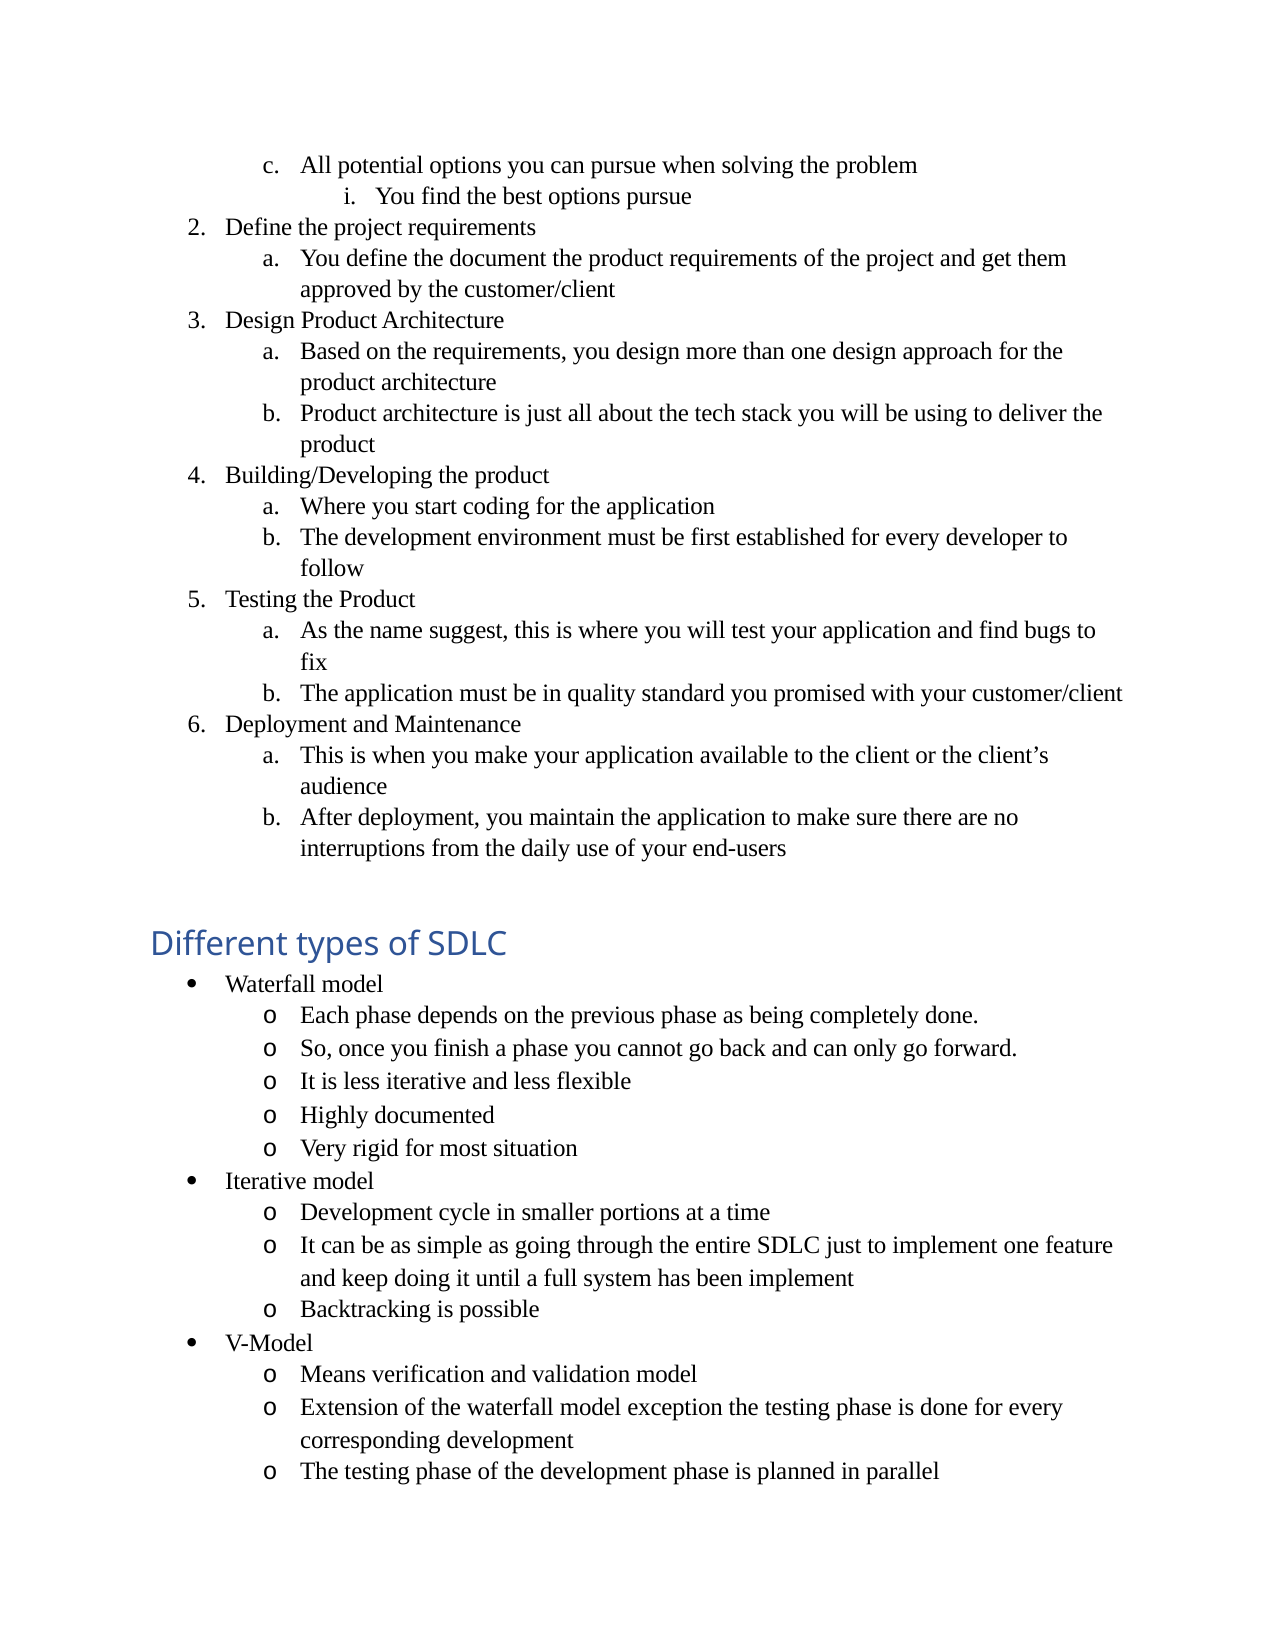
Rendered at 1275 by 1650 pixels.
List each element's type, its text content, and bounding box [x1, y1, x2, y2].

list Building/Developing the product [187, 460, 1125, 489]
list You find the best options pursue [356, 181, 1125, 210]
list Based on the requirements, you design more than one design approach for the product architecture [262, 336, 1125, 396]
list Define the project requirements [187, 212, 1125, 241]
list Design Product Architecture [187, 305, 1125, 334]
list The development environment must be first established for every developer to follow [262, 522, 1125, 582]
list Each phase depends on the previous phase as being completely done. [262, 1000, 1125, 1031]
list It can be as simple as going through the entire SDLC just to implement one feature and keep doing it until a full system has been implement [262, 1230, 1125, 1292]
list This is when you make your application available to the client or the client’s audience [262, 740, 1125, 799]
list So, once you finish a phase you cannot go back and can only go forward. [262, 1033, 1125, 1064]
list After deployment, you maintain the application to make sure there are no interruptions from the daily use of your end-users [262, 802, 1125, 862]
list Iterative model [187, 1166, 1125, 1195]
list Deployment and Maintenance [187, 709, 1125, 737]
list It is less iterative and less flexible [262, 1066, 1125, 1097]
list Very rigid for most situation [262, 1133, 1125, 1164]
list Where you start coding for the application [262, 491, 1125, 520]
list V-Model [187, 1328, 1125, 1357]
subtitle Different types of SDLC [150, 920, 1125, 965]
list Testing the Product [187, 584, 1125, 613]
list You define the document the product requirements of the project and get them approved by the customer/client [262, 243, 1125, 303]
list Development cycle in smaller portions at a time [262, 1197, 1125, 1228]
list All potential options you can pursue when solving the problem [262, 150, 1125, 179]
list Product architecture is just all about the tech stack you will be using to deliver the product [262, 398, 1125, 458]
list The application must be in quality standard you promised with your customer/client [262, 678, 1125, 706]
list As the name suggest, this is where you will test your application and find bugs to fix [262, 616, 1125, 675]
list The testing phase of the development phase is planned in parallel [262, 1456, 1125, 1487]
list Highly documented [262, 1100, 1125, 1131]
list Extension of the waterfall model exception the testing phase is done for every corresponding development [262, 1392, 1125, 1454]
list Backtracking is possible [262, 1294, 1125, 1325]
list Means verification and validation model [262, 1359, 1125, 1390]
list Waterfall model [187, 969, 1125, 998]
